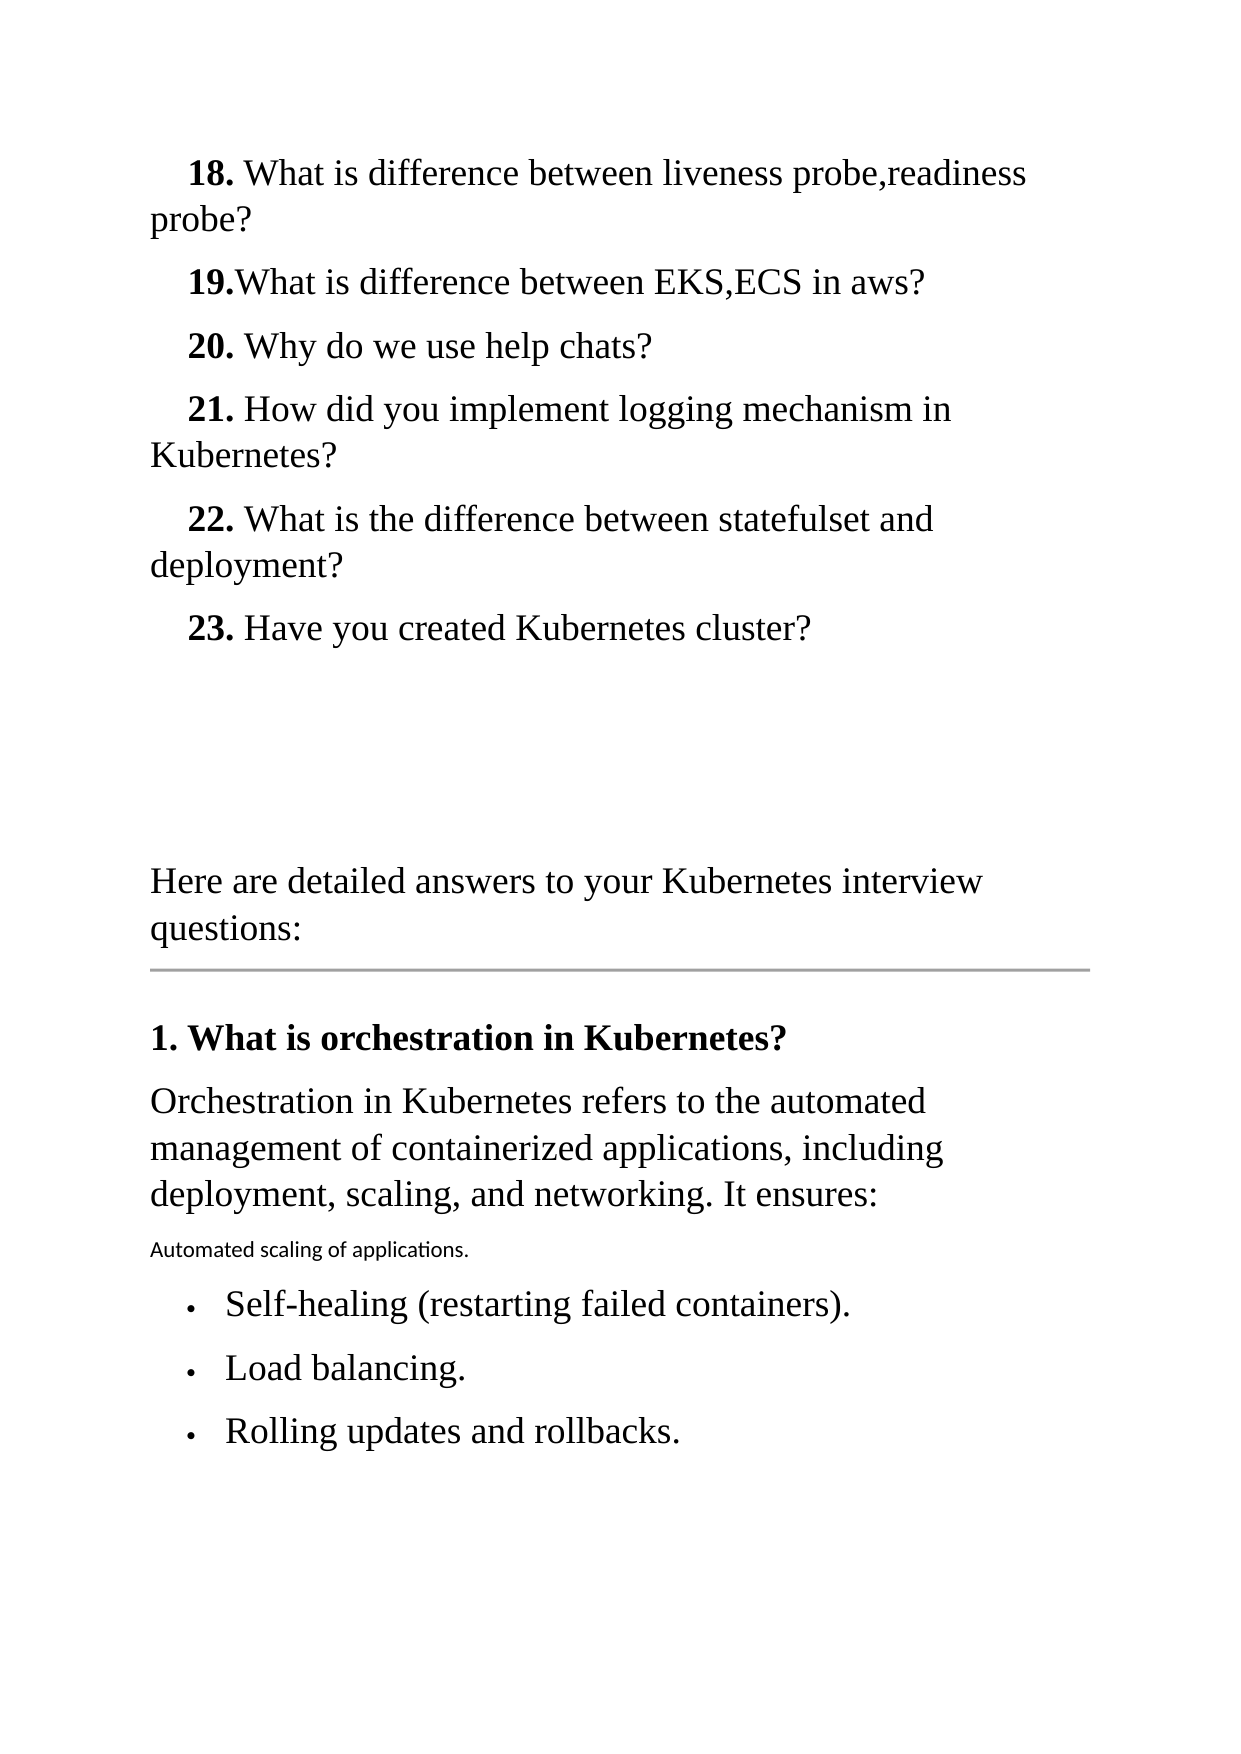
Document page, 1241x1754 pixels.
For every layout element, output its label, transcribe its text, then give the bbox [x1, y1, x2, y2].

text 23. Have you created Kubernetes cluster? [150, 606, 1090, 649]
text 21. How did you implement logging mechanism in Kubernetes? [150, 386, 1090, 476]
list Self-healing (restarting failed containers). [187, 1282, 1090, 1325]
list Rolling updates and rollbacks. [187, 1408, 1090, 1451]
text 19.What is difference between EKS,ECS in aws? [150, 260, 1090, 303]
list Load balancing. [187, 1345, 1090, 1388]
text Automated scaling of applications. [150, 1235, 1090, 1263]
text 20. Why do we use help chats? [150, 323, 1090, 366]
text Orchestration in Kubernetes refers to the automated management of containerized applications, including deployment, scaling, and networking. It ensures: [150, 1079, 1090, 1215]
text Here are detailed answers to your Kubernetes interview questions: [150, 859, 1090, 948]
text 1. What is orchestration in Kubernetes? [150, 1015, 1090, 1058]
text 22. What is the difference between statefulset and deployment? [150, 496, 1090, 586]
text 18. What is difference between liveness probe,readiness probe? [150, 150, 1090, 240]
